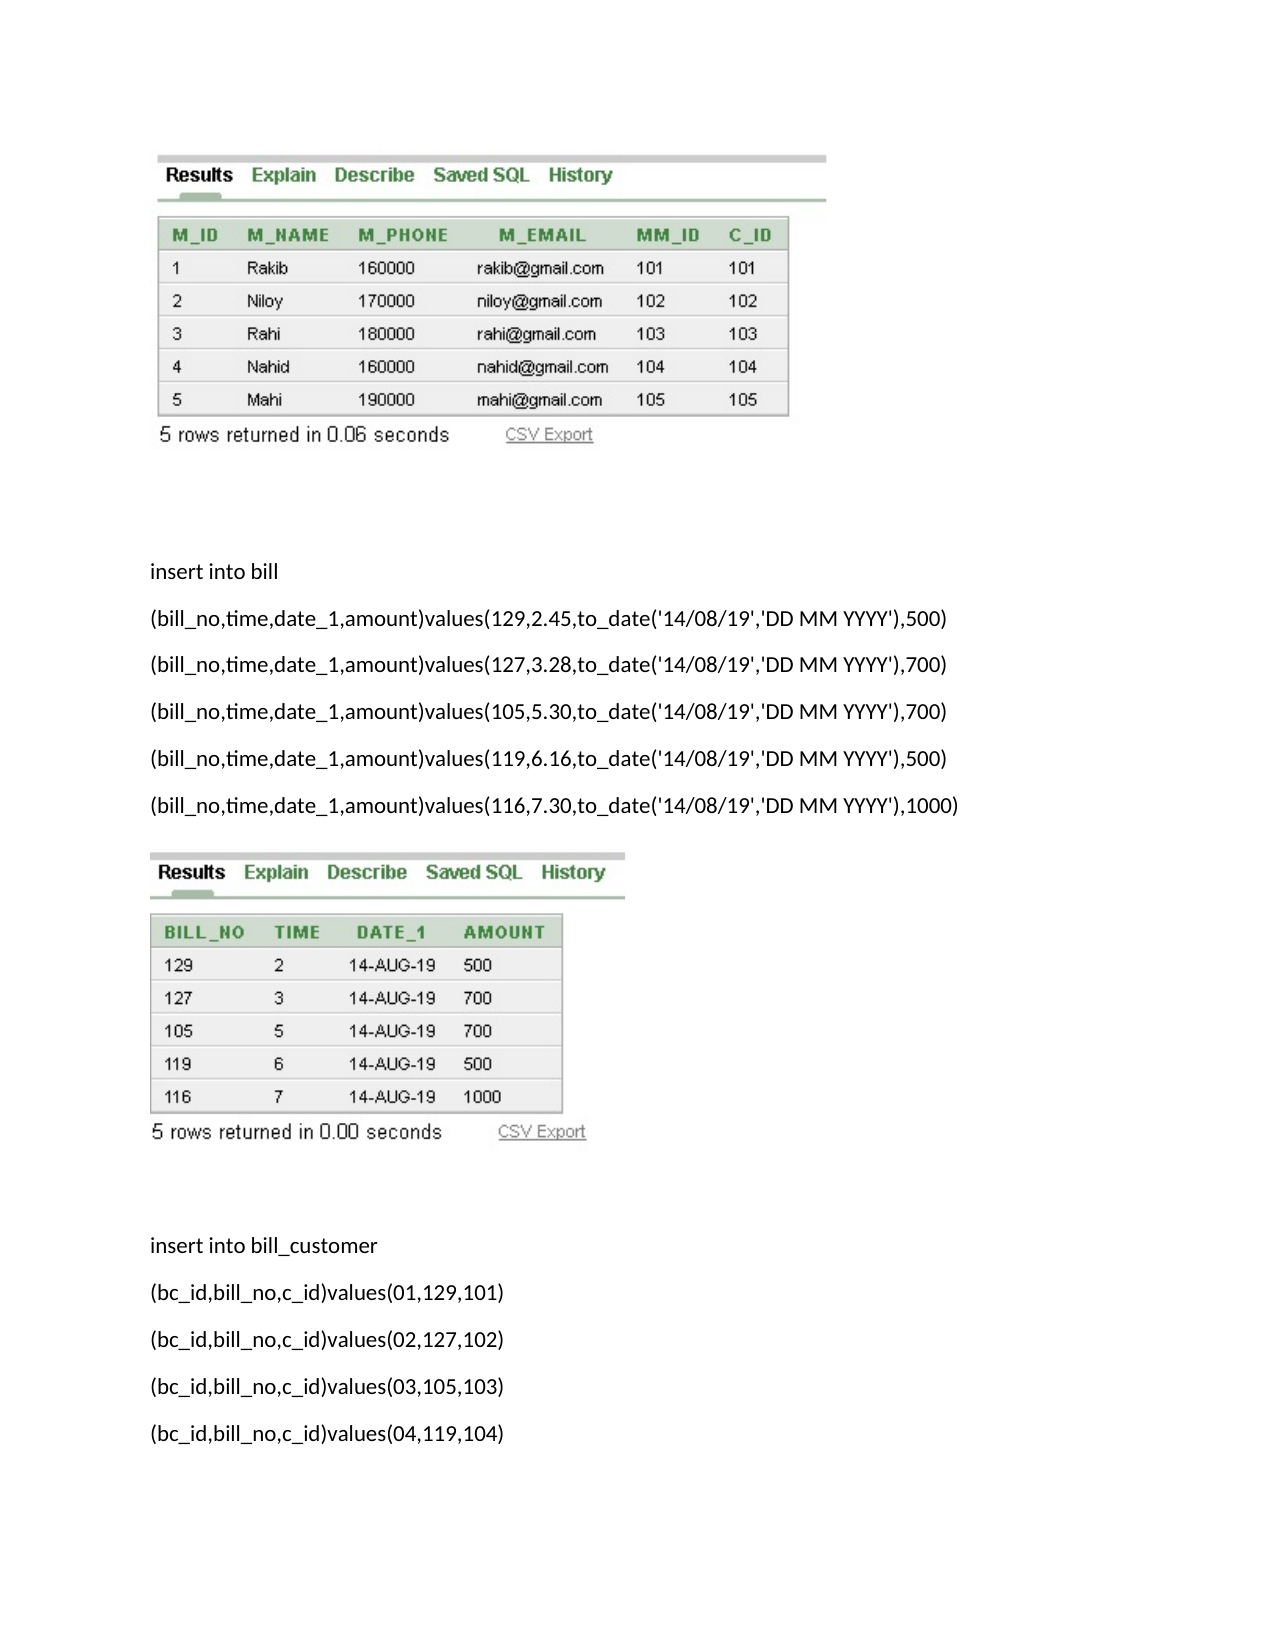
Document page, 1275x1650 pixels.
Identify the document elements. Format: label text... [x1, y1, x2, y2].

text (bc_id,bill_no,c_id)values(04,119,104) [150, 1419, 1125, 1447]
picture [150, 150, 827, 464]
picture [150, 851, 625, 1169]
text (bill_no,time,date_1,amount)values(105,5.30,to_date('14/08/19','DD MM YYYY'),700) [150, 697, 1125, 726]
text (bill_no,time,date_1,amount)values(129,2.45,to_date('14/08/19','DD MM YYYY'),500) [150, 604, 1125, 632]
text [150, 150, 1125, 585]
text (bill_no,time,date_1,amount)values(119,6.16,to_date('14/08/19','DD MM YYYY'),500) [150, 744, 1125, 772]
text (bc_id,bill_no,c_id)values(03,105,103) [150, 1372, 1125, 1400]
text (bill_no,time,date_1,amount)values(127,3.28,to_date('14/08/19','DD MM YYYY'),700) [150, 651, 1125, 679]
text (bc_id,bill_no,c_id)values(01,129,101) [150, 1278, 1125, 1306]
text (bc_id,bill_no,c_id)values(02,127,102) [150, 1325, 1125, 1353]
